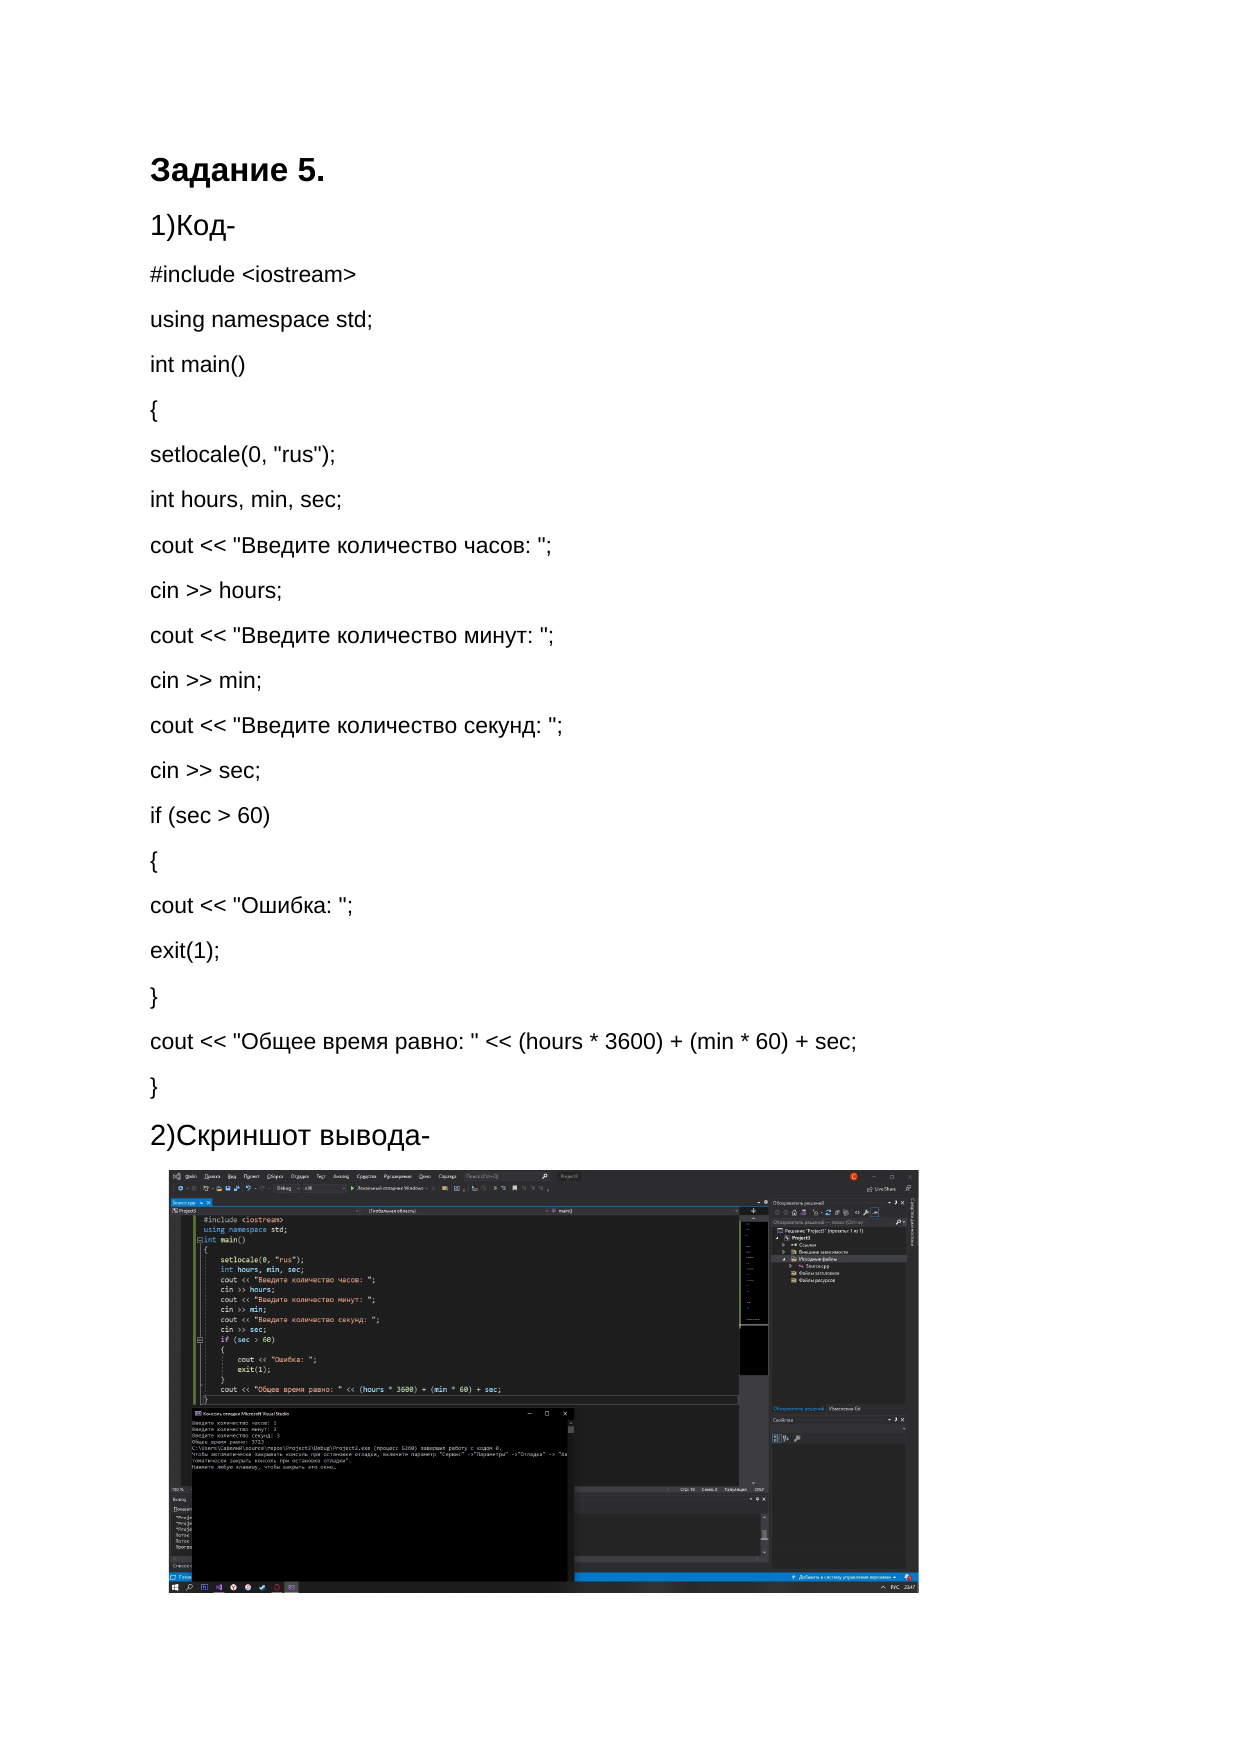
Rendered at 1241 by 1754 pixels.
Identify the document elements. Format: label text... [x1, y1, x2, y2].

text } [150, 983, 1090, 1009]
text #include <iostream> [150, 261, 1090, 287]
text setlocale(0, "rus"); [150, 441, 1090, 468]
text cout << "Введите количество секунд: "; [150, 712, 1090, 738]
text if (sec > 60) [150, 802, 1090, 828]
text cin >> min; [150, 667, 1090, 693]
text cout << "Ошибка: "; [150, 892, 1090, 919]
text cout << "Общее время равно: " << (hours * 3600) + (min * 60) + sec; [150, 1028, 1090, 1054]
text exit(1); [150, 937, 1090, 964]
text cin >> hours; [150, 577, 1090, 603]
text cout << "Введите количество часов: "; [150, 532, 1090, 558]
text cin >> sec; [150, 757, 1090, 783]
text 2)Скриншот вывода- [150, 1118, 1090, 1151]
text int hours, min, sec; [150, 486, 1090, 513]
text { [150, 847, 1090, 874]
text } [150, 1073, 1090, 1099]
text int main() [150, 351, 1090, 377]
text using namespace std; [150, 306, 1090, 332]
text Задание 5. [150, 150, 1090, 188]
text 1)Код- [150, 208, 1090, 242]
text { [150, 396, 1090, 423]
text cout << "Введите количество минут: "; [150, 622, 1090, 648]
